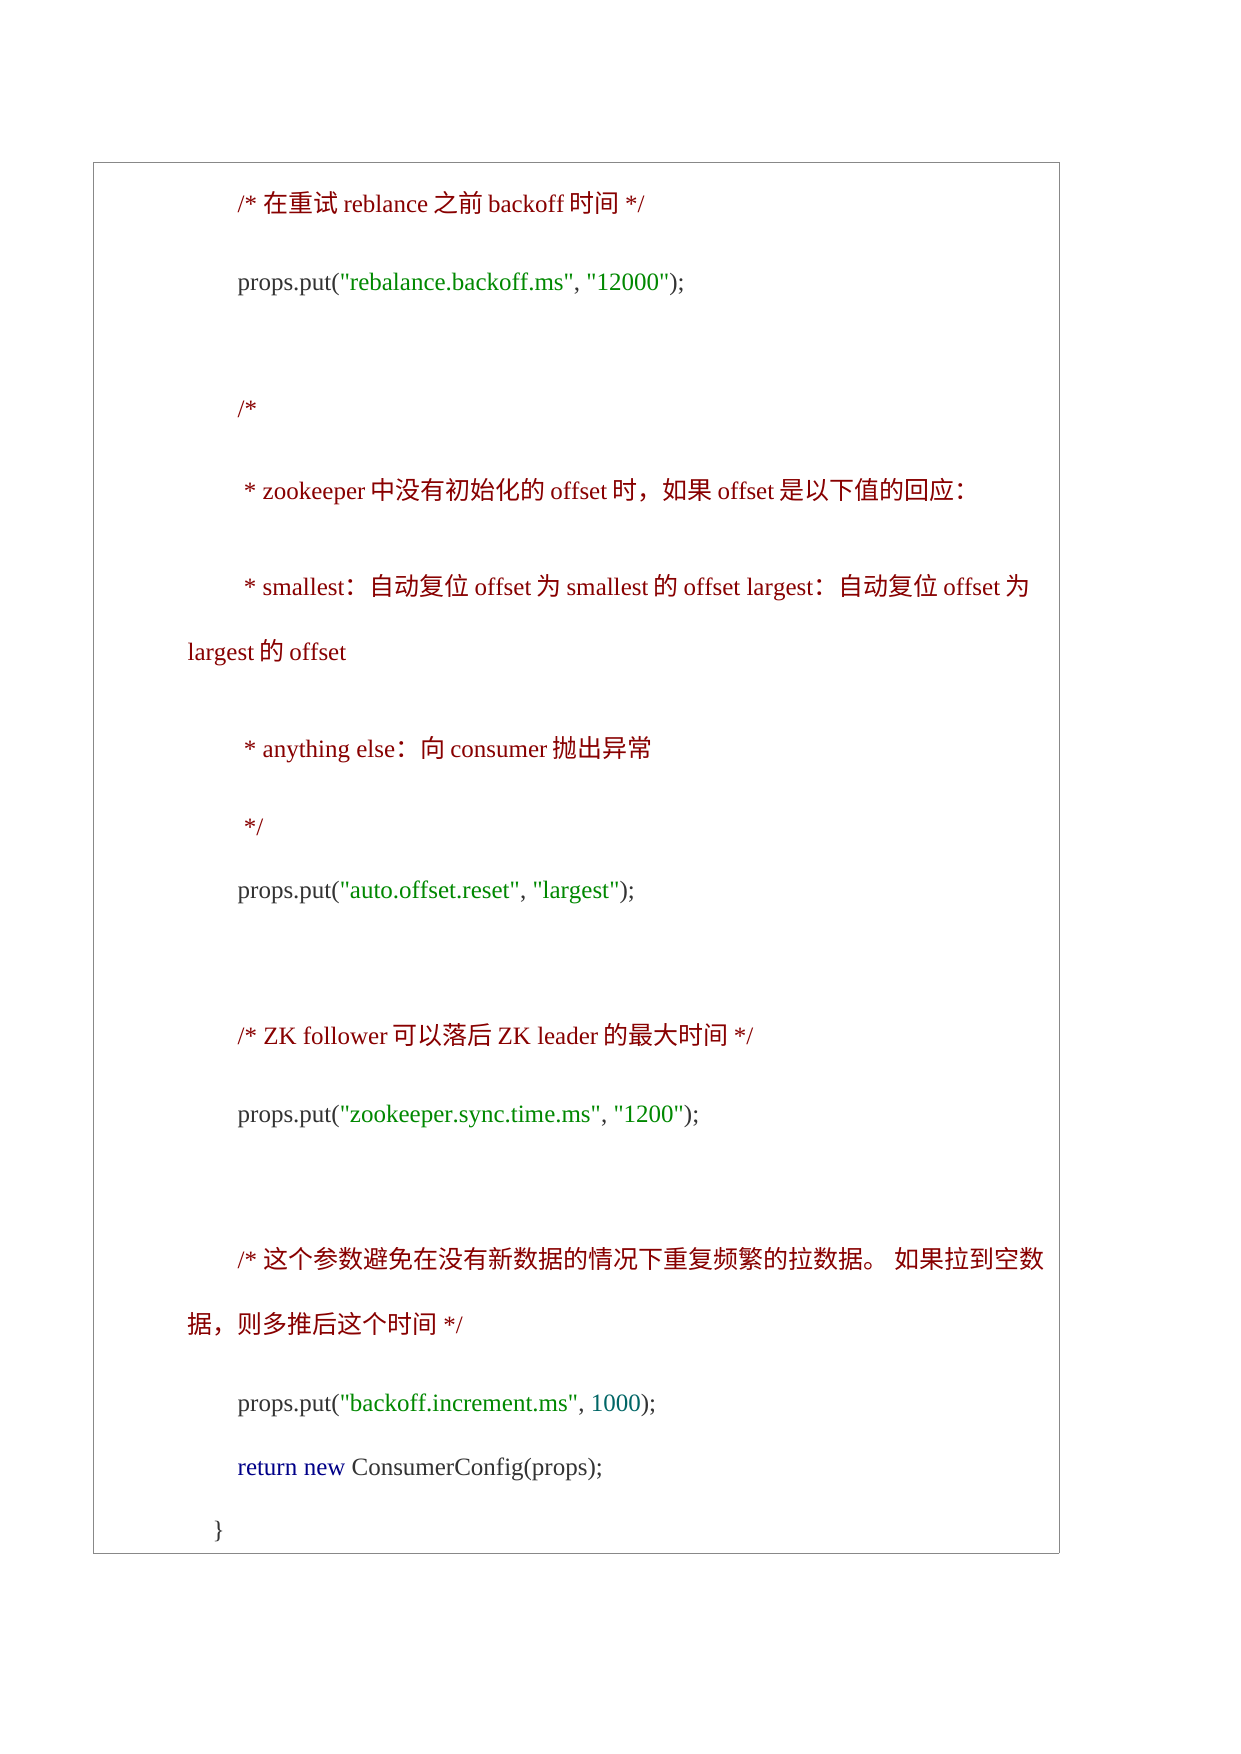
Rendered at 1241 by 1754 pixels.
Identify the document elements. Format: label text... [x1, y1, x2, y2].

text /* [94, 386, 1059, 425]
text * zookeeper中没有初始化的offset时，如果offset是以下值的回应： [94, 449, 1059, 521]
text * anything else：向consumer抛出异常 [94, 707, 1059, 779]
text props.put("rebalance.backoff.ms", "12000"); [94, 258, 1059, 297]
text } [94, 1507, 1059, 1553]
text return new ConsumerConfig(props); [94, 1443, 1059, 1482]
text /* ZK follower可以落后ZK leader的最大时间 */ [94, 994, 1059, 1066]
text */ [94, 803, 1059, 842]
text /* 这个参数避免在没有新数据的情况下重复频繁的拉数据。 如果拉到空数据，则多推后这个时间 */ [94, 1218, 1059, 1355]
text props.put("auto.offset.reset", "largest"); [94, 867, 1059, 906]
text /* 在重试reblance之前backoff时间 */ [94, 163, 1059, 234]
text * smallest：自动复位offset为smallest的offset largest：自动复位offset为largest的offset [94, 546, 1059, 682]
text props.put("zookeeper.sync.time.ms", "1200"); [94, 1091, 1059, 1130]
text props.put("backoff.increment.ms", 1000); [94, 1379, 1059, 1419]
